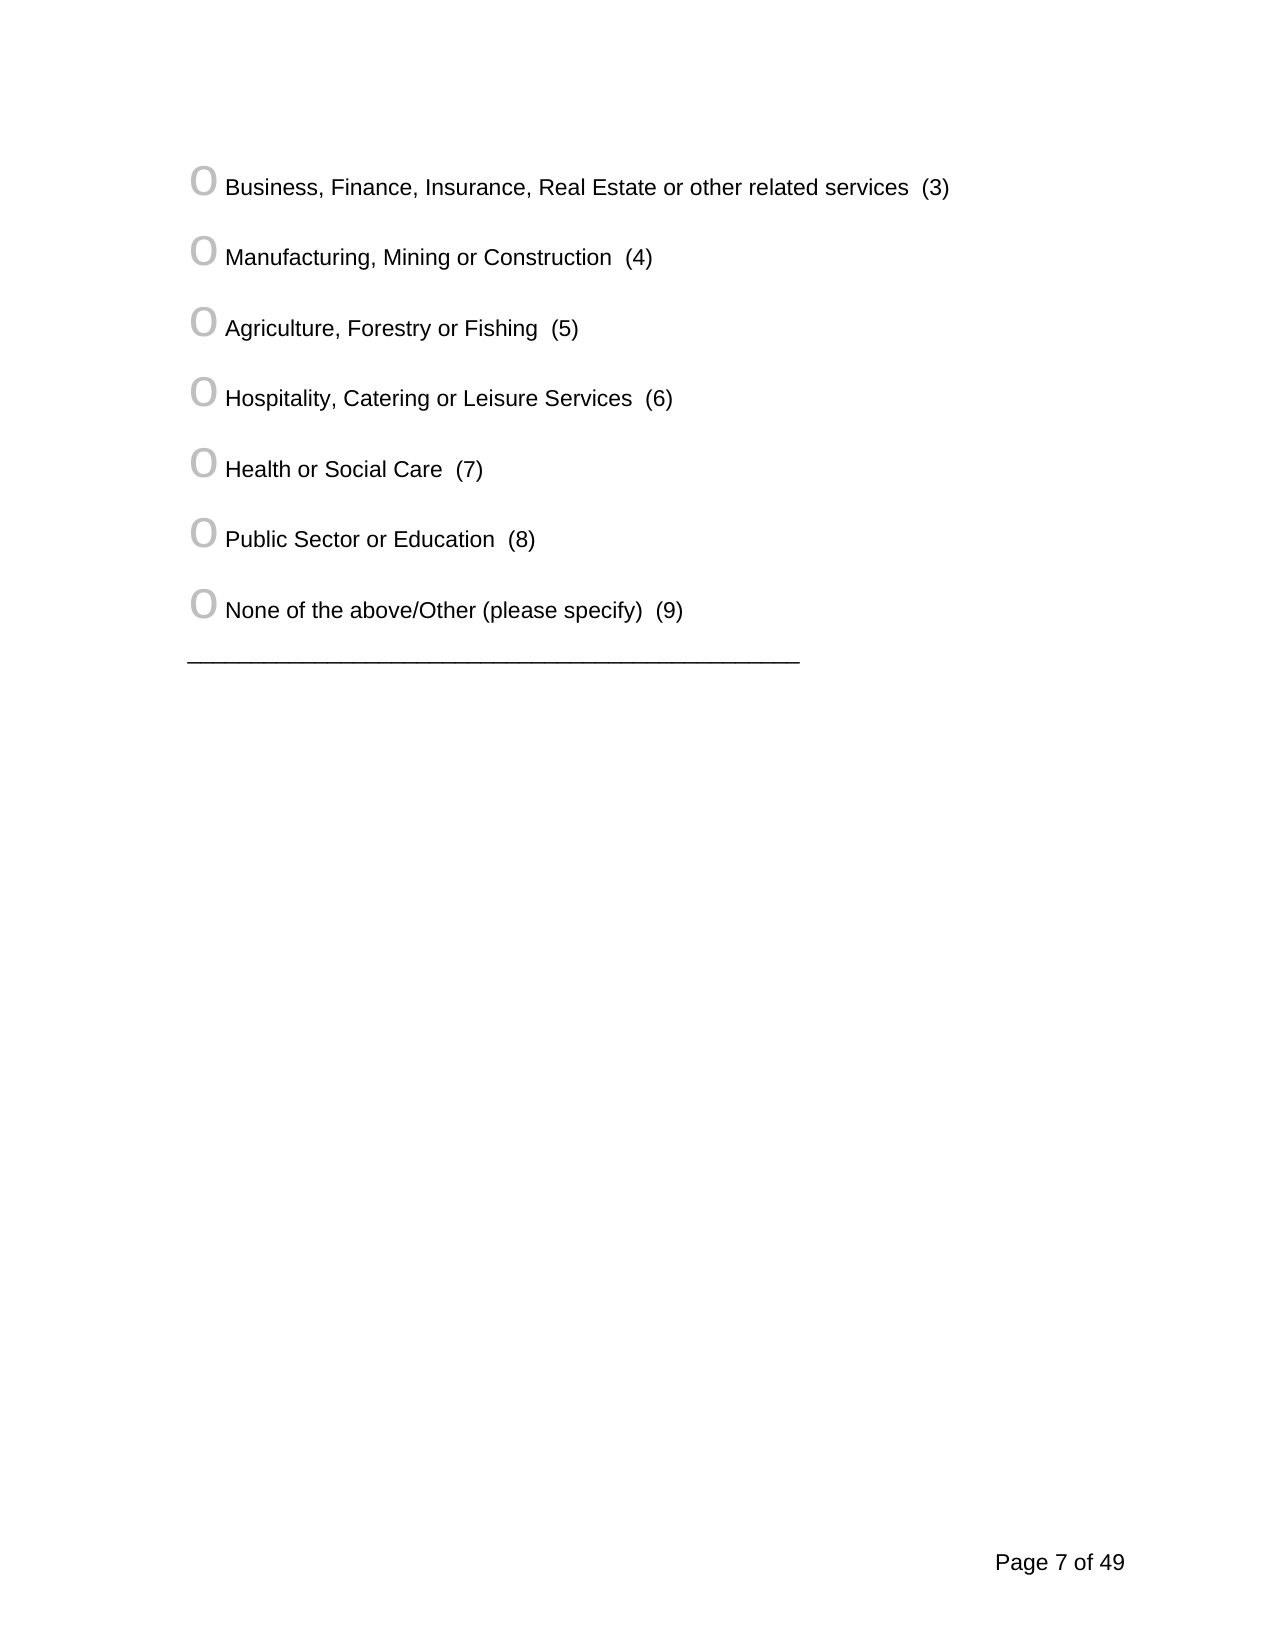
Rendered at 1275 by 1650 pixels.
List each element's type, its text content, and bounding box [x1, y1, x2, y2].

list None of the above/Other (please specify) (9) ________________________________________________ [187, 573, 1125, 665]
list Manufacturing, Mining or Construction (4) [187, 221, 1125, 282]
list Hospitality, Catering or Leisure Services (6) [187, 362, 1125, 423]
list Health or Social Care (7) [187, 432, 1125, 493]
list Agriculture, Forestry or Fishing (5) [187, 291, 1125, 352]
list Public Sector or Education (8) [187, 503, 1125, 564]
list Business, Finance, Insurance, Real Estate or other related services (3) [187, 150, 1125, 211]
